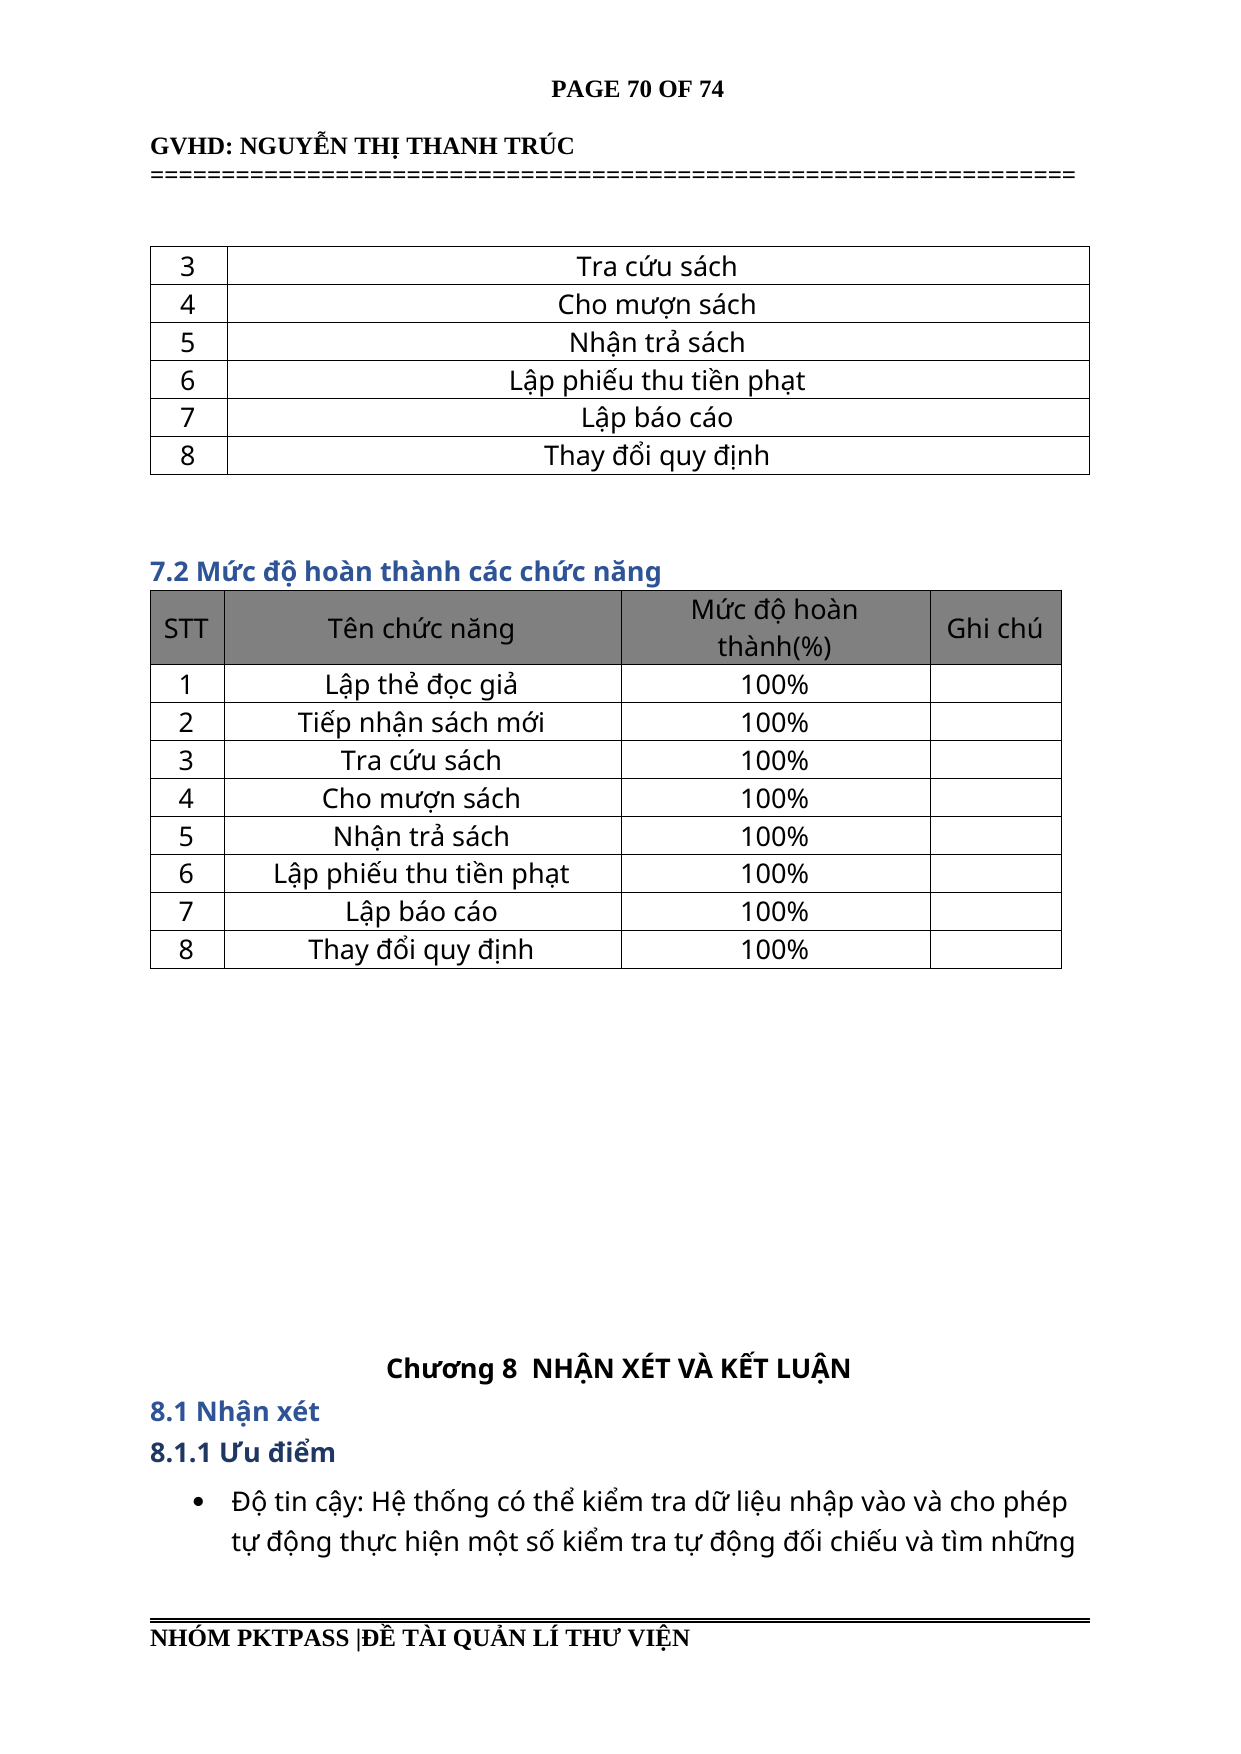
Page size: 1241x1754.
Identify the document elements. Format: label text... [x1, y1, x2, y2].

table_cell Nhận trả sách [228, 323, 1089, 360]
subtitle 7.2 Mức độ hoàn thành các chức năng [150, 553, 1087, 589]
table_cell 100% [622, 931, 930, 968]
table_header Ghi chú [931, 591, 1061, 664]
table_cell [931, 779, 1061, 816]
table_cell [931, 893, 1061, 930]
table_cell Tiếp nhận sách mới [225, 703, 621, 740]
table_cell 1 [151, 665, 224, 702]
table_cell Lập thẻ đọc giả [225, 665, 621, 702]
table_cell [931, 741, 1061, 778]
table_cell Thay đổi quy định [228, 437, 1089, 474]
subtitle Chương 8 NHẬN XÉT VÀ KẾT LUẬN [150, 1349, 1087, 1386]
table_header Mức độ hoàn thành(%) [622, 591, 930, 664]
table_cell 4 [151, 285, 227, 322]
subtitle 8.1.1 Ưu điểm [150, 1433, 1087, 1470]
table_cell 100% [622, 817, 930, 854]
table_cell 100% [622, 779, 930, 816]
table_header STT [151, 591, 224, 664]
table_cell [931, 703, 1061, 740]
table_cell 3 [151, 741, 224, 778]
table_cell 100% [622, 855, 930, 892]
table_cell 6 [151, 855, 224, 892]
table_cell 4 [151, 779, 224, 816]
table_cell [931, 855, 1061, 892]
table_cell 100% [622, 893, 930, 930]
table_cell Tra cứu sách [228, 247, 1089, 284]
table_cell 100% [622, 665, 930, 702]
table_cell 7 [151, 399, 227, 436]
table_cell [931, 665, 1061, 702]
table_cell 6 [151, 361, 227, 398]
table_cell Nhận trả sách [225, 817, 621, 854]
table_cell 5 [151, 323, 227, 360]
subtitle 8.1 Nhận xét [150, 1392, 1087, 1429]
table_cell 8 [151, 437, 227, 474]
table_cell 3 [151, 247, 227, 284]
table_cell Tra cứu sách [225, 741, 621, 778]
table_cell Lập phiếu thu tiền phạt [228, 361, 1089, 398]
table_cell Thay đổi quy định [225, 931, 621, 968]
table_cell Cho mượn sách [225, 779, 621, 816]
table_cell 7 [151, 893, 224, 930]
table_cell [931, 817, 1061, 854]
table_cell Lập báo cáo [225, 893, 621, 930]
table_cell 100% [622, 741, 930, 778]
table_cell Lập báo cáo [228, 399, 1089, 436]
table_cell 5 [151, 817, 224, 854]
table_cell [931, 931, 1061, 968]
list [193, 1483, 1087, 1559]
table_cell 8 [151, 931, 224, 968]
table_header Tên chức năng [225, 591, 621, 664]
table_cell Lập phiếu thu tiền phạt [225, 855, 621, 892]
table_cell 2 [151, 703, 224, 740]
table_cell 100% [622, 703, 930, 740]
table_cell Cho mượn sách [228, 285, 1089, 322]
